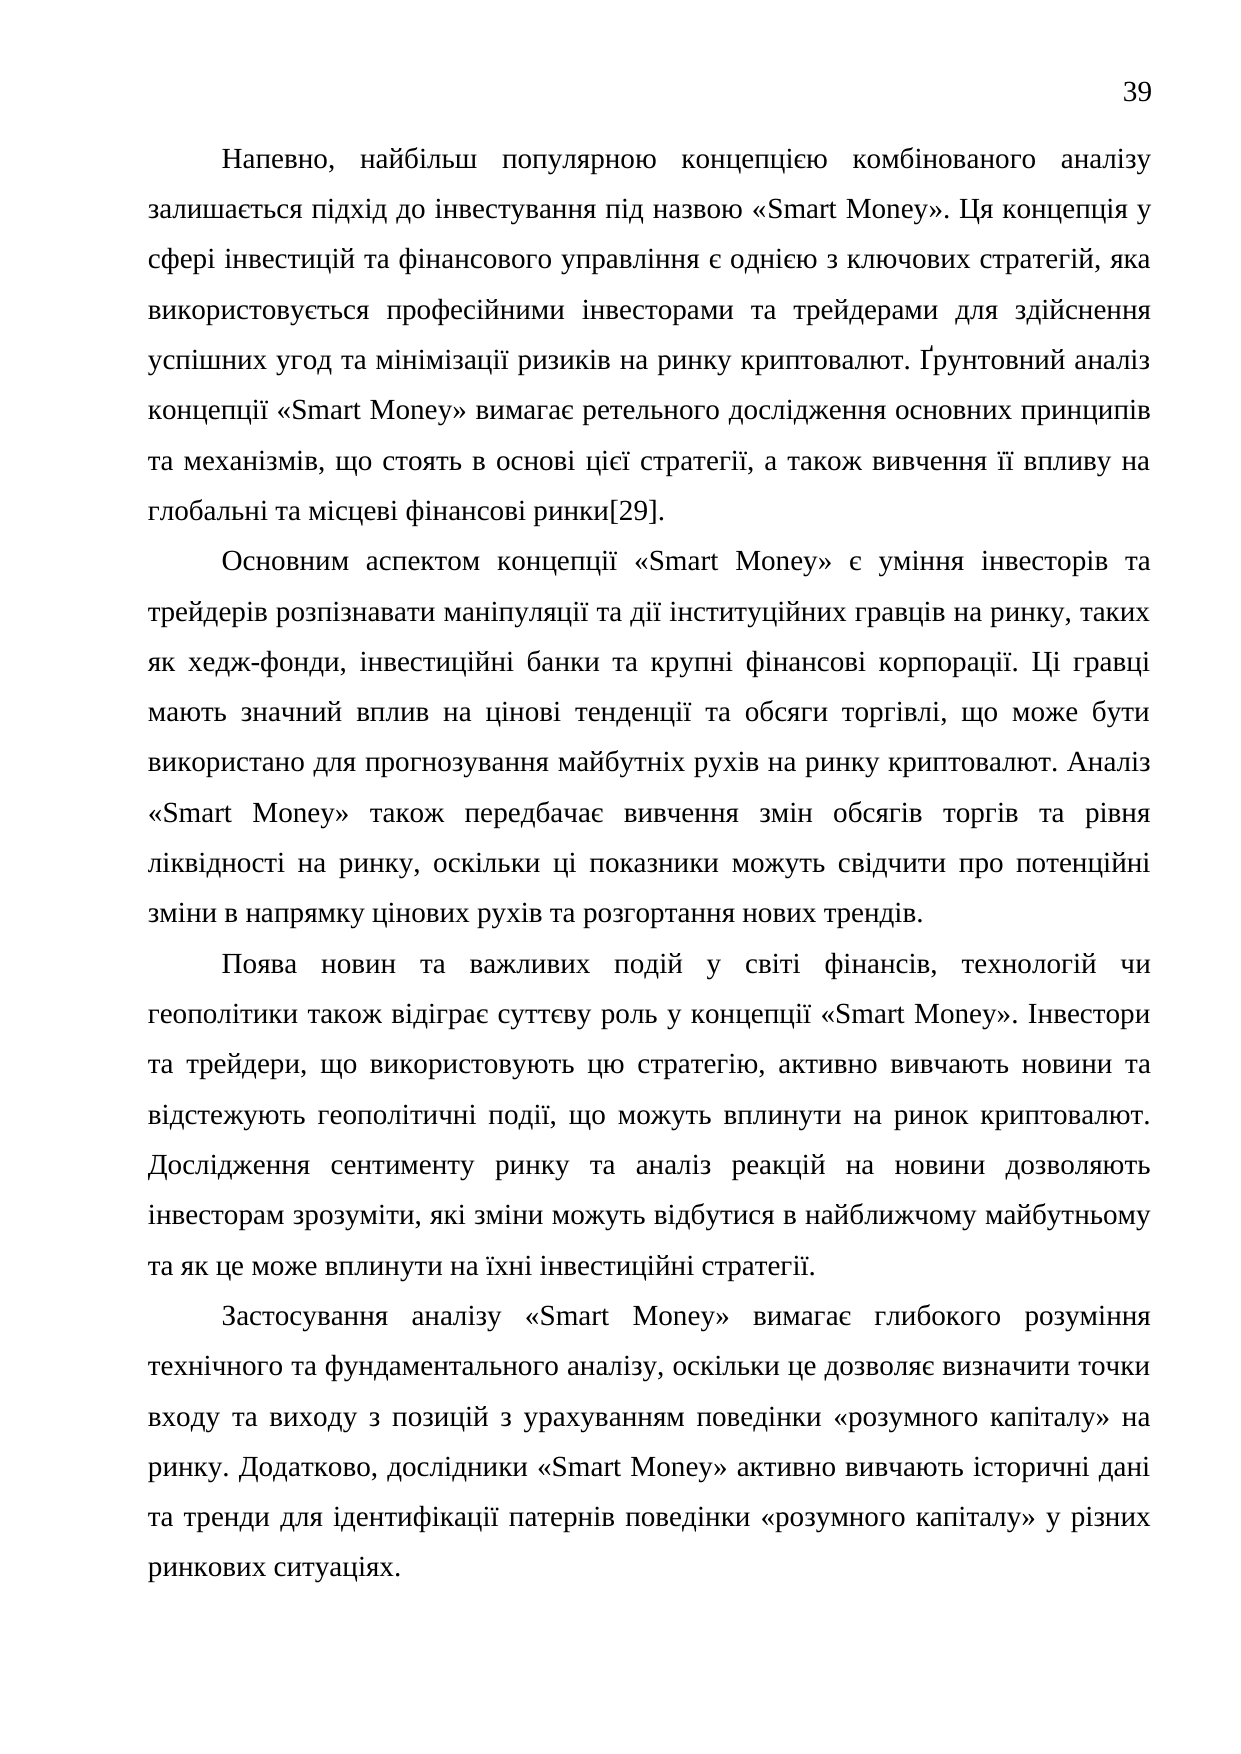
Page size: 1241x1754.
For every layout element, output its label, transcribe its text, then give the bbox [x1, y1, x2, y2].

text Застосування аналізу «Smart Money» вимагає глибокого розуміння технічного та фундаментального аналізу, оскільки це дозволяє визначити точки входу та виходу з позицій з урахуванням поведінки «розумного капіталу» на ринку. Додатково, дослідники «Smart Money» активно вивчають історичні дані та тренди для ідентифікації патернів поведінки «розумного капіталу» у різних ринкових ситуаціях. [148, 1298, 1152, 1583]
text Напевно, найбільш популярною концепцією комбінованого аналізу залишається підхід до інвестування під назвою «Smart Money». Ця концепція у сфері інвестицій та фінансового управління є однією з ключових стратегій, яка використовується професійними інвесторами та трейдерами для здійснення успішних угод та мінімізації ризиків на ринку криптовалют. Ґрунтовний аналіз концепції «Smart Money» вимагає ретельного дослідження основних принципів та механізмів, що стоять в основі цієї стратегії, а також вивчення її впливу на глобальні та місцеві фінансові ринки[29]. [148, 141, 1152, 527]
text Поява новин та важливих подій у світі фінансів, технологій чи геополітики також відіграє суттєву роль у концепції «Smart Money». Інвестори та трейдери, що використовують цю стратегію, активно вивчають новини та відстежують геополітичні події, що можуть вплинути на ринок криптовалют. Дослідження сентименту ринку та аналіз реакцій на новини дозволяють інвесторам зрозуміти, які зміни можуть відбутися в найближчому майбутньому та як це може вплинути на їхні інвестиційні стратегії. [148, 946, 1152, 1281]
text Основним аспектом концепції «Smart Money» є уміння інвесторів та трейдерів розпізнавати маніпуляції та дії інституційних гравців на ринку, таких як хедж-фонди, інвестиційні банки та крупні фінансові корпорації. Ці гравці мають значний вплив на цінові тенденції та обсяги торгівлі, що може бути використано для прогнозування майбутніх рухів на ринку криптовалют. Аналіз «Smart Money» також передбачає вивчення змін обсягів торгів та рівня ліквідності на ринку, оскільки ці показники можуть свідчити про потенційні зміни в напрямку цінових рухів та розгортання нових трендів. [148, 543, 1152, 929]
